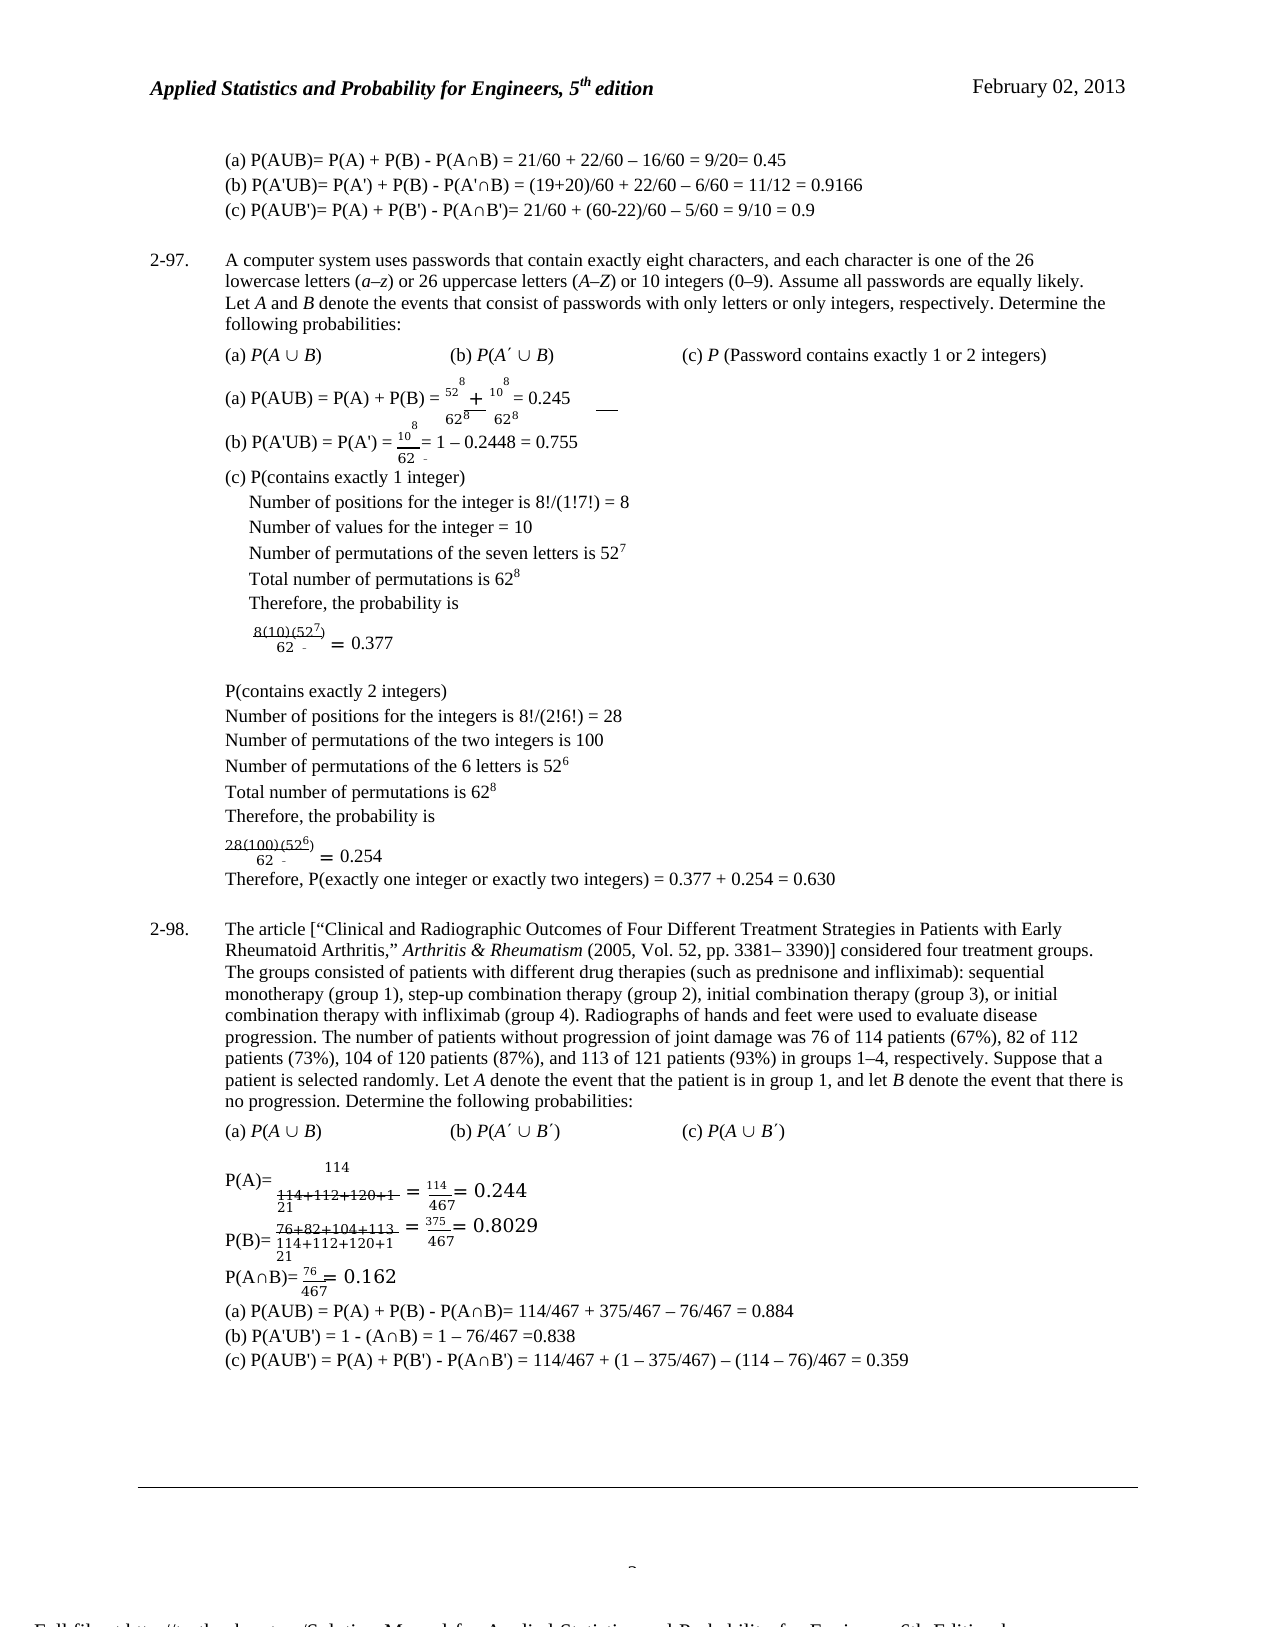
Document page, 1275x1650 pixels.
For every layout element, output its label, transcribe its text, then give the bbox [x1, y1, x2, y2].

text Therefore, the probability is [249, 592, 1177, 613]
text (b) P(A'UB)= P(A') + P(B) - P(A'∩B) = (19+20)/60 + 22/60 – 6/60 = 11/12 = 0.9166 (c) P(AUB')= P(A) + P(B') - P(A∩B')= 21/60 + (60-22)/60 – 5/60 = 9/10 = 0.9 [225, 174, 865, 220]
text = 114 = 0.244 [406, 1183, 1177, 1201]
text 628 628 [445, 411, 1177, 427]
text 114+112+120+121 [276, 1239, 400, 1264]
text P(A∩B)= 76 = 0.162 [225, 1269, 400, 1287]
text 2-97. A computer system uses passwords that contain exactly eight characters, and each character is one of the 26 lowercase letters (a–z) or 26 uppercase letters (A–Z) or 10 integers (0–9). Assume all passwords are equally likely. Let A and B denote the events that consist of passwords with only letters or only integers, respectively. Determine the following probabilities: [150, 248, 1113, 335]
text = 375 = 0.8029 [404, 1218, 1177, 1236]
text Number of positions for the integer is 8!/(1!7!) = 8 Number of values for the integer = 10 [249, 491, 640, 537]
text (c) P(contains exactly 1 integer) [225, 466, 1177, 487]
text (a) P(A  B) (b) P(A  B) (c) P(A  B) [225, 1120, 1177, 1142]
text Number of permutations of the seven letters is 527 Total number of permutations is 628 [249, 540, 628, 589]
text (a) P(AUB)= P(A) + P(B) - P(A∩B) = 21/60 + 22/60 – 16/60 = 9/20= 0.45 [225, 149, 1177, 171]
text P(contains exactly 2 integers) [225, 680, 1177, 702]
text 8(10)(527) = 0.377 [253, 617, 1177, 643]
text Therefore, P(exactly one integer or exactly two integers) = 0.377 + 0.254 = 0.630 [225, 868, 1177, 889]
text 114+112+120+121 [277, 1191, 400, 1214]
text 28(100)(526) = 0.254 [225, 830, 1177, 856]
text (a) P(A  B) (b) P(A  B) (c) P (Password contains exactly 1 or 2 integers) [225, 343, 1177, 365]
text 2-98. The article [“Clinical and Radiographic Outcomes of Four Different Treatment Strategies in Patients with Early Rheumatoid Arthritis,” Arthritis & Rheumatism (2005, Vol. 52, pp. 3381– 3390)] considered four treatment groups. The groups consisted of patients with different drug therapies (such as prednisone and infliximab): sequential monotherapy (group 1), step-up combination therapy (group 2), initial combination therapy (group 3), or initial combination therapy with infliximab (group 4). Radiographs of hands and feet were used to evaluate disease progression. The number of patients without progression of joint damage was 76 of 114 patients (67%), 82 of 112 patients (73%), 104 of 120 patients (87%), and 113 of 121 patients (93%) in groups 1–4, respectively. Suppose that a patient is selected randomly. Let A denote the event that the patient is in group 1, and let B denote the event that there is no progression. Determine the following probabilities: [150, 918, 1124, 1112]
text (a) P(AUB) = P(A) + P(B) - P(A∩B)= 114/467 + 375/467 – 76/467 = 0.884 (b) P(A'UB') = 1 - (A∩B) = 1 – 76/467 =0.838 [225, 1300, 796, 1346]
text P(B)= 76+82+104+113 [225, 1216, 400, 1239]
text (c) P(AUB') = P(A) + P(B') - P(A∩B') = 114/467 + (1 – 375/467) – (114 – 76)/467 = 0.359 [225, 1349, 1177, 1371]
text 467 [428, 1236, 1177, 1249]
text Number of positions for the integers is 8!/(2!6!) = 28 Number of permutations of the two integers is 100 Number of permutations of the 6 letters is 526 [225, 705, 640, 776]
text (a) P(AUB) = P(A) + P(B) = 528 + 108 = 0.245 [225, 388, 1177, 409]
text (b) P(A'UB) = P(A') = 108 = 1 – 0.2448 = 0.755 [225, 428, 1177, 454]
text P(A)= 114 [225, 1167, 400, 1191]
text Total number of permutations is 628 Therefore, the probability is [225, 779, 498, 827]
